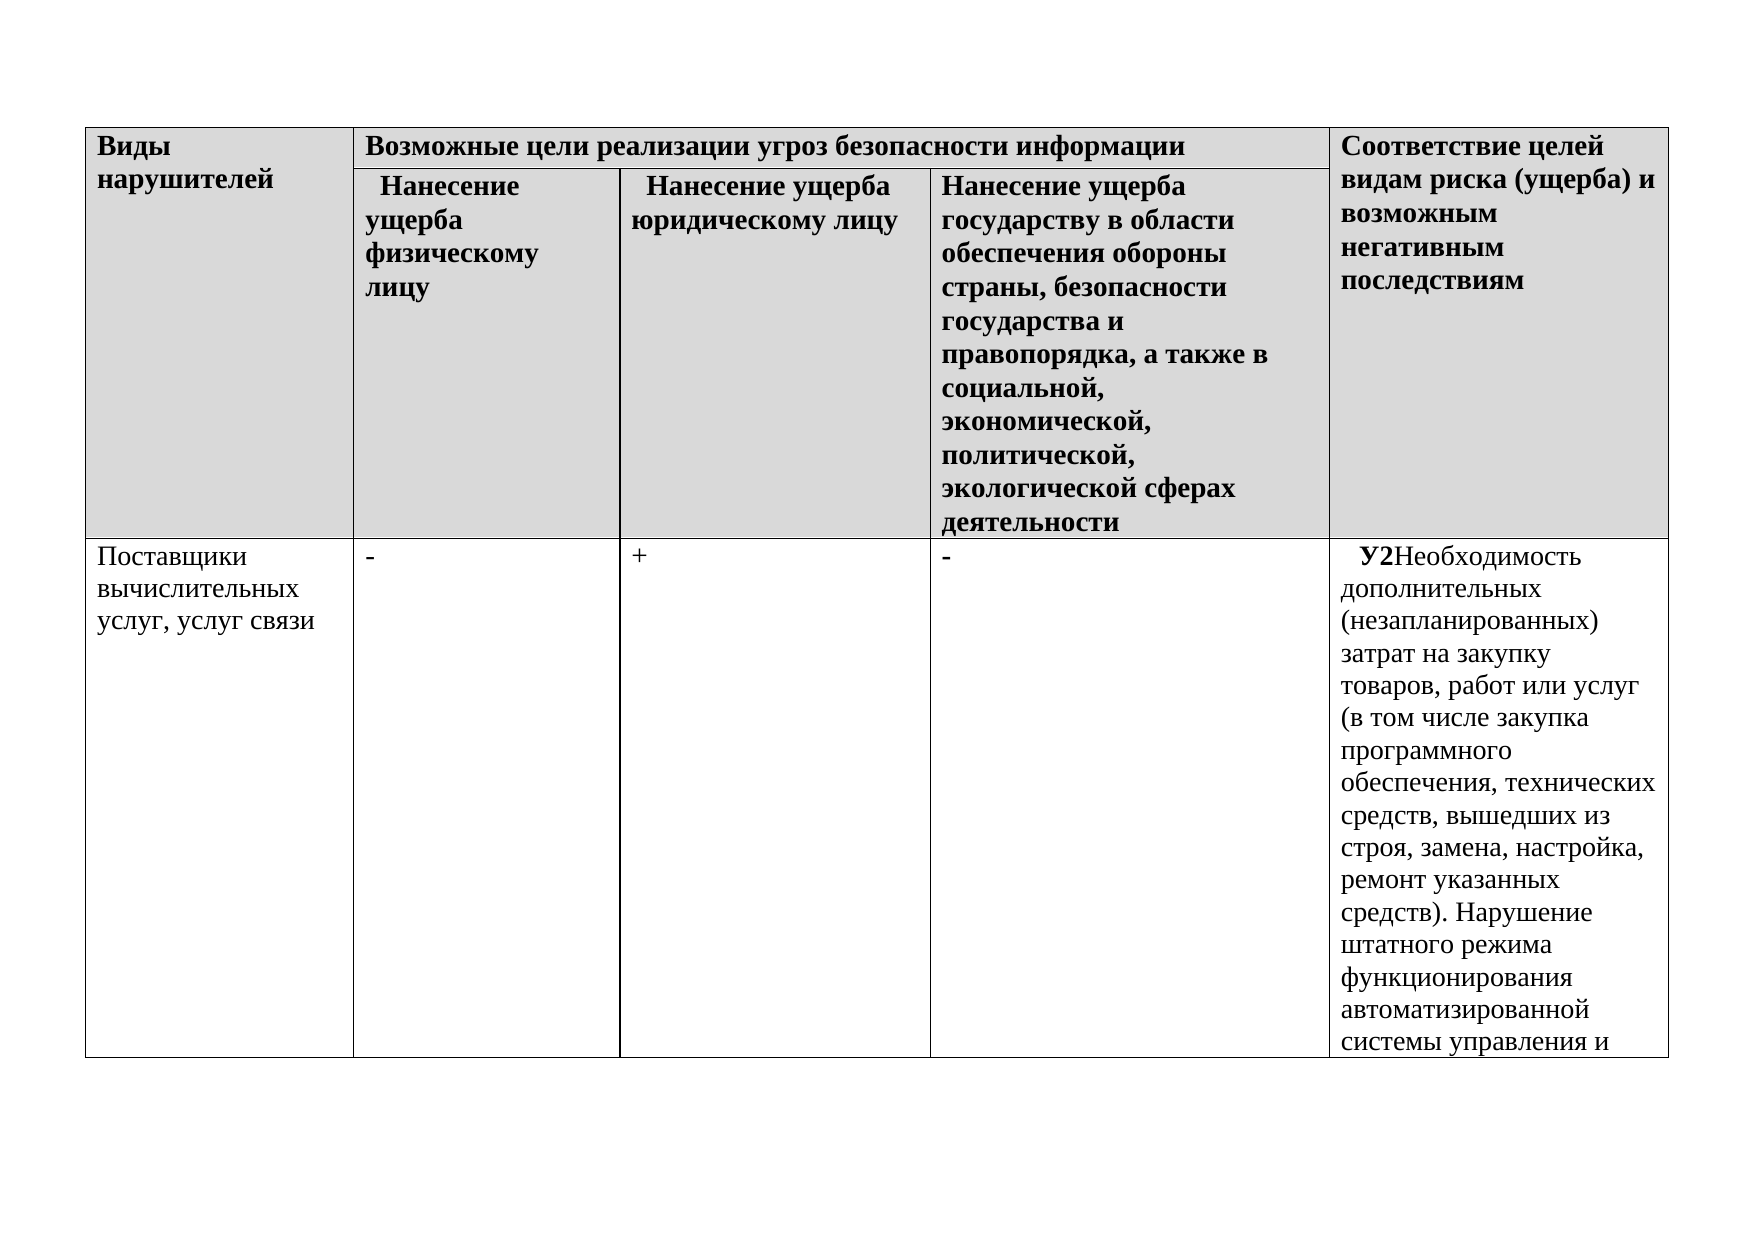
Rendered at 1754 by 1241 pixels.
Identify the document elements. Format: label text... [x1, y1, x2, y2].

table_cell Нанесение ущерба государству в области обеспечения обороны страны, безопасности государства и правопорядка, а также в социальной, экономической, политической, экологической сферах деятельности [931, 169, 1329, 537]
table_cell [86, 539, 353, 1057]
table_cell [1330, 539, 1668, 1057]
table_cell Нанесение ущерба юридическому лицу [621, 169, 930, 537]
table_cell - [354, 539, 619, 1057]
table_header Возможные цели реализации угроз безопасности информации [354, 128, 1329, 167]
table_cell + [621, 539, 930, 1057]
table_header Виды нарушителей [86, 128, 353, 537]
table_cell - [931, 539, 1329, 1057]
table_cell Нанесение ущерба физическому лицу [354, 169, 619, 537]
table_header Соответствие целей видам риска (ущерба) и возможным негативным последствиям [1330, 128, 1668, 537]
